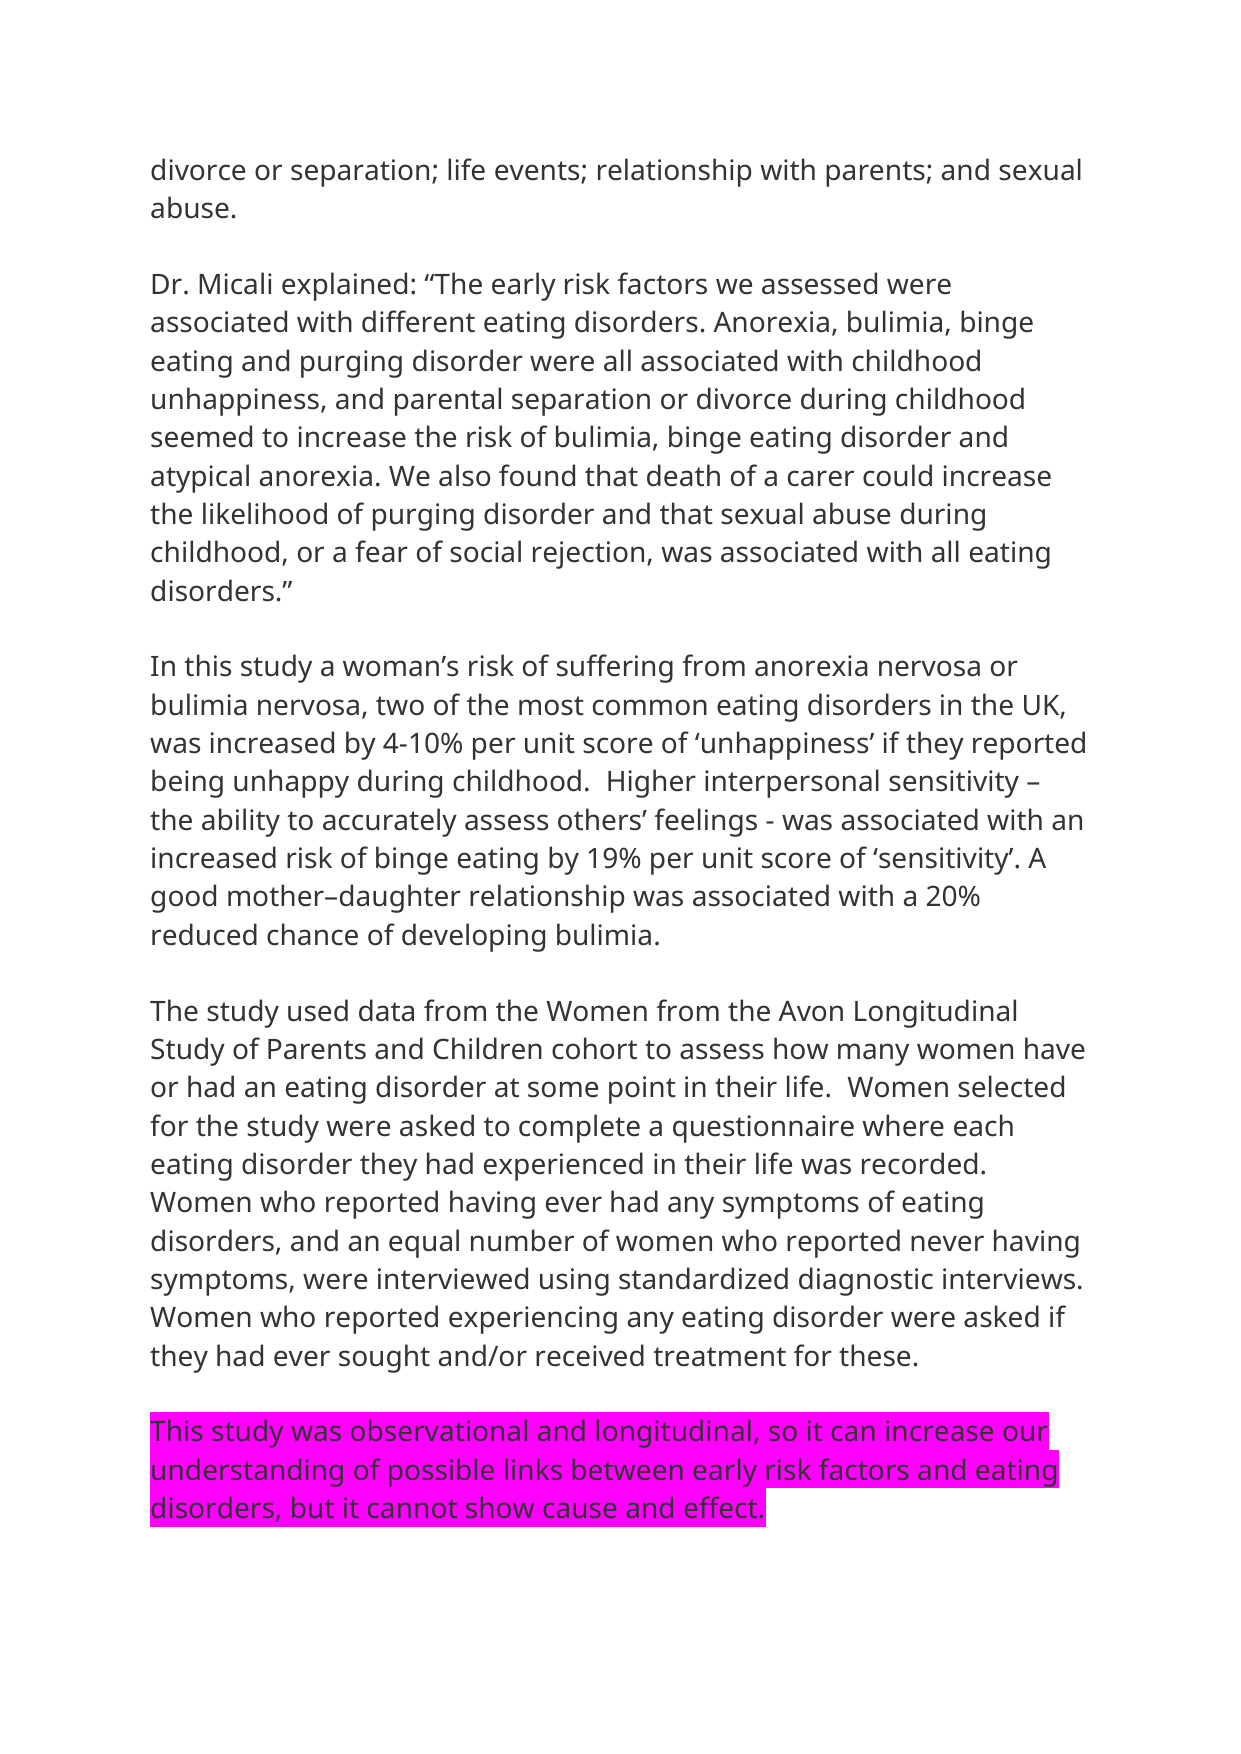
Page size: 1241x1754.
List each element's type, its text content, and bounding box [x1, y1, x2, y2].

text This study was observational and longitudinal, so it can increase our understanding of possible links between early risk factors and eating disorders, but it cannot show cause and effect. [766, 1412, 1090, 1527]
text Dr. Micali explained: “The early risk factors we assessed were associated with different eating disorders. Anorexia, bulimia, binge eating and purging disorder were all associated with childhood unhappiness, and parental separation or divorce during childhood seemed to increase the risk of bulimia, binge eating disorder and atypical anorexia. We also found that death of a carer could increase the likelihood of purging disorder and that sexual abuse during childhood, or a fear of social rejection, was associated with all eating disorders.” [150, 264, 1090, 609]
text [150, 150, 1090, 227]
text The study used data from the Women from the Avon Longitudinal Study of Parents and Children cohort to assess how many women have or had an eating disorder at some point in their life. Women selected for the study were asked to complete a questionnaire where each eating disorder they had experienced in their life was recorded. Women who reported having ever had any symptoms of eating disorders, and an equal number of women who reported never having symptoms, were interviewed using standardized diagnostic interviews. Women who reported experiencing any eating disorder were asked if they had ever sought and/or received treatment for these. [150, 991, 1090, 1374]
text In this study a woman’s risk of suffering from anorexia nervosa or bulimia nervosa, two of the most common eating disorders in the UK, was increased by 4-10% per unit score of ‘unhappiness’ if they reported being unhappy during childhood. Higher interpersonal sensitivity – the ability to accurately assess others’ feelings - was associated with an increased risk of binge eating by 19% per unit score of ‘sensitivity’. A good mother–daughter relationship was associated with a 20% reduced chance of developing bulimia. [150, 647, 1090, 953]
